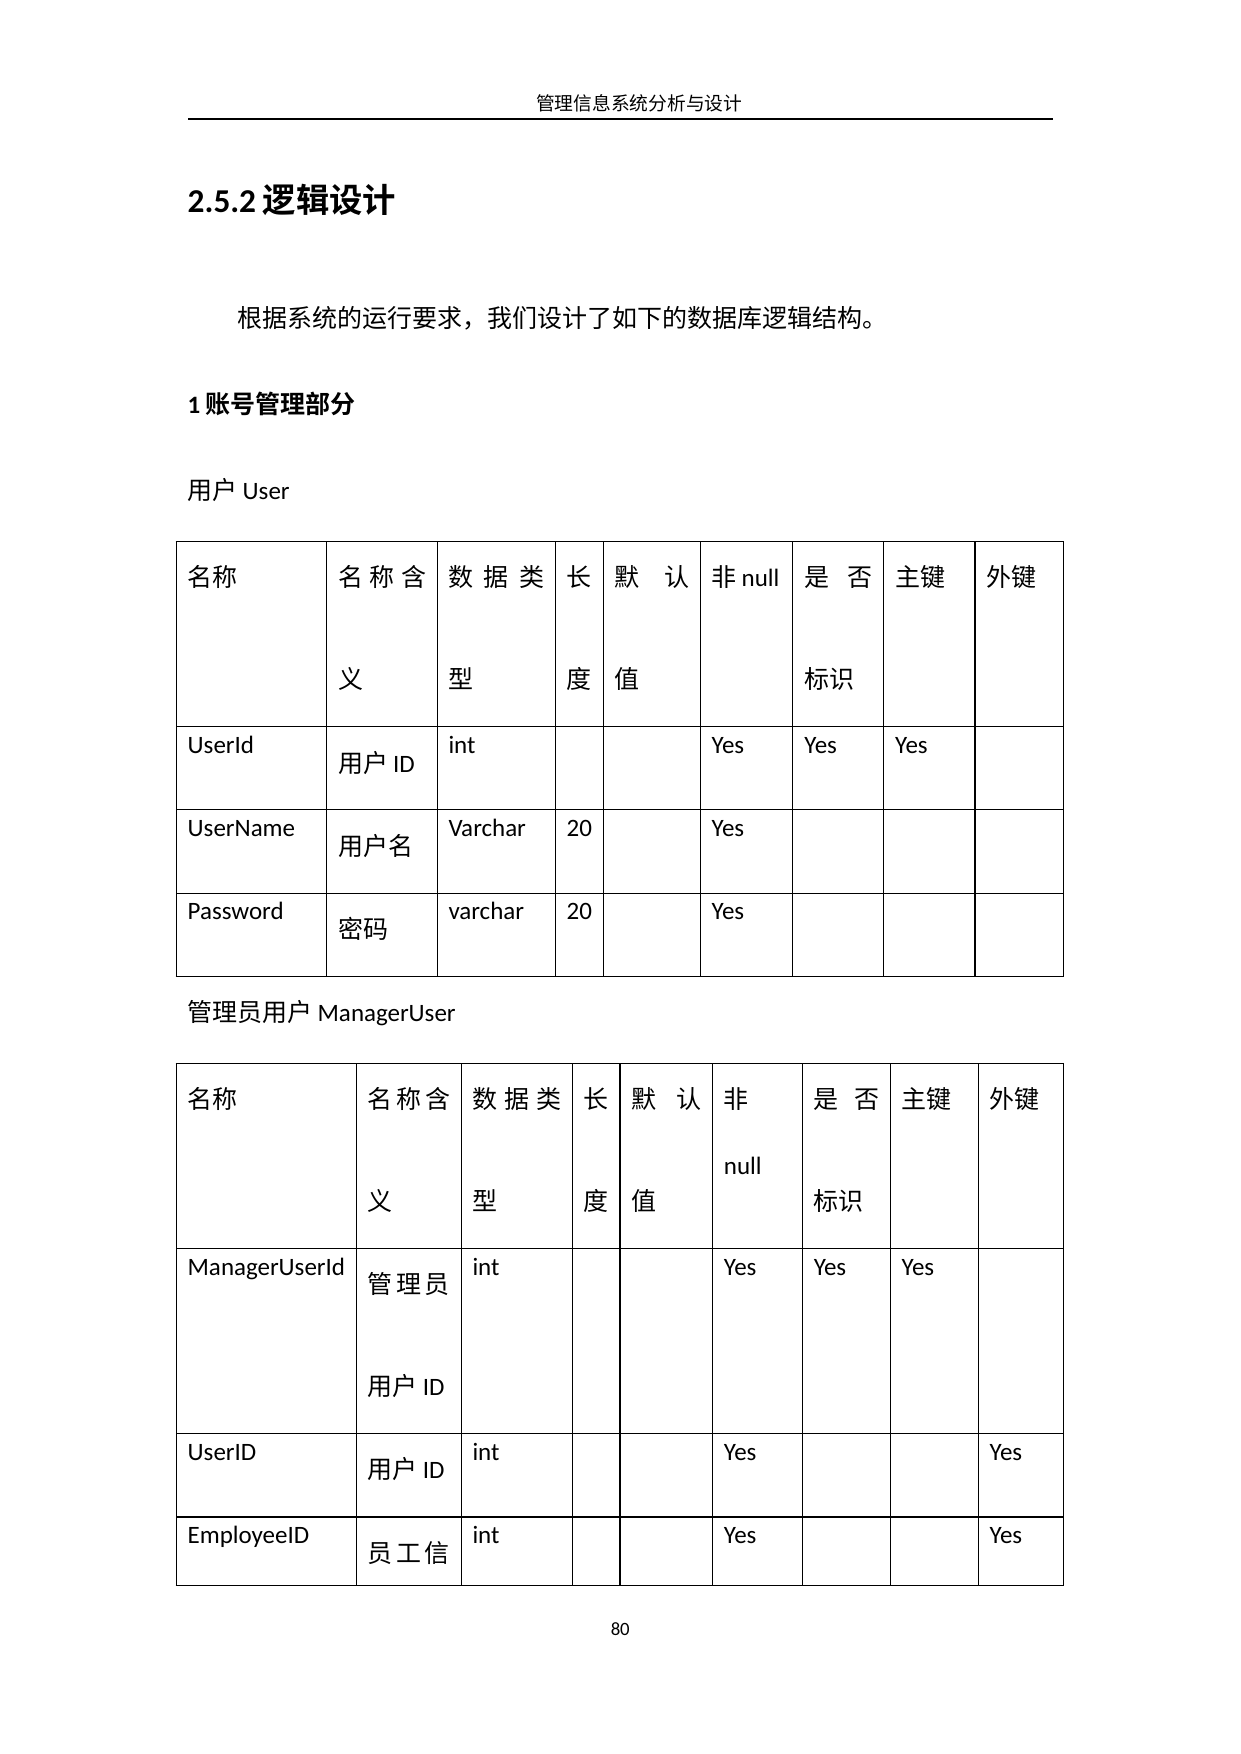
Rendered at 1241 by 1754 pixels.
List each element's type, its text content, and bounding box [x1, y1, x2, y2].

table_cell [604, 727, 700, 809]
table_cell 用户名 [327, 810, 437, 893]
table_cell [793, 894, 883, 976]
table_cell EmployeeID [177, 1518, 356, 1585]
text 管理员用户ManagerUser [187, 977, 1053, 1045]
table_cell [976, 727, 1063, 809]
table_header 主键 [884, 542, 974, 726]
table_header 长度 [556, 542, 603, 726]
text 1账号管理部分 [187, 369, 1053, 437]
table_cell int [438, 727, 555, 809]
table_header 名称 [177, 542, 326, 726]
table_cell 管理员用户ID [357, 1249, 461, 1433]
table_header 默认值 [604, 542, 700, 726]
table_cell UserName [177, 810, 326, 893]
table_header 是否标识 [793, 542, 883, 726]
table_cell 用户ID [357, 1434, 461, 1516]
table_cell [884, 810, 974, 893]
table_header 是否标识 [803, 1064, 890, 1248]
text 根据系统的运行要求，我们设计了如下的数据库逻辑结构。 [187, 283, 1053, 351]
table_cell [803, 1434, 890, 1516]
table_cell [976, 894, 1063, 976]
table_cell UserId [177, 727, 326, 809]
table_cell int [462, 1434, 572, 1516]
table_cell 员工信息ID [357, 1518, 461, 1585]
table_cell Yes [713, 1434, 802, 1516]
table_cell Yes [713, 1249, 802, 1433]
table_header 名称含义 [357, 1064, 461, 1248]
table_cell [891, 1434, 978, 1516]
table_cell varchar [438, 894, 555, 976]
table_cell [604, 810, 700, 893]
table_cell Yes [701, 727, 792, 809]
table_header 名称 [177, 1064, 356, 1248]
table_cell Password [177, 894, 326, 976]
table_cell 用户ID [327, 727, 437, 809]
table_cell int [462, 1249, 572, 1433]
table_cell [803, 1518, 890, 1585]
table_cell ManagerUserId [177, 1249, 356, 1433]
table_cell UserID [177, 1434, 356, 1516]
table_header 名称含义 [327, 542, 437, 726]
table_cell [979, 1249, 1063, 1433]
table_header 非null [701, 542, 792, 726]
table_cell [573, 1434, 619, 1516]
table_cell [573, 1518, 619, 1585]
table_cell Yes [803, 1249, 890, 1433]
table_cell 密码 [327, 894, 437, 976]
table_header 外键 [976, 542, 1063, 726]
table_cell [976, 810, 1063, 893]
table_cell Yes [979, 1434, 1063, 1516]
table_header 外键 [979, 1064, 1063, 1248]
table_cell Yes [793, 727, 883, 809]
table_header 数据类型 [462, 1064, 572, 1248]
table_header 数据类型 [438, 542, 555, 726]
table_cell int [462, 1518, 572, 1585]
table_cell [556, 727, 603, 809]
table_cell 20 [556, 894, 603, 976]
table_header 默认值 [621, 1064, 712, 1248]
subtitle 2.5.2逻辑设计 [187, 164, 1053, 232]
table_cell Yes [701, 810, 792, 893]
table_cell 20 [556, 810, 603, 893]
table_cell Varchar [438, 810, 555, 893]
table_cell [621, 1249, 712, 1433]
table_cell [621, 1518, 712, 1585]
table_cell Yes [884, 727, 974, 809]
table_header 长度 [573, 1064, 619, 1248]
text 用户User [187, 455, 1053, 523]
table_cell [884, 894, 974, 976]
table_cell [604, 894, 700, 976]
table_cell [891, 1518, 978, 1585]
table_cell [573, 1249, 619, 1433]
table_cell Yes [891, 1249, 978, 1433]
table_cell Yes [713, 1518, 802, 1585]
table_header 主键 [891, 1064, 978, 1248]
table_header 非null [713, 1064, 802, 1248]
table_cell Yes [979, 1518, 1063, 1585]
table_cell [793, 810, 883, 893]
table_cell [621, 1434, 712, 1516]
table_cell Yes [701, 894, 792, 976]
